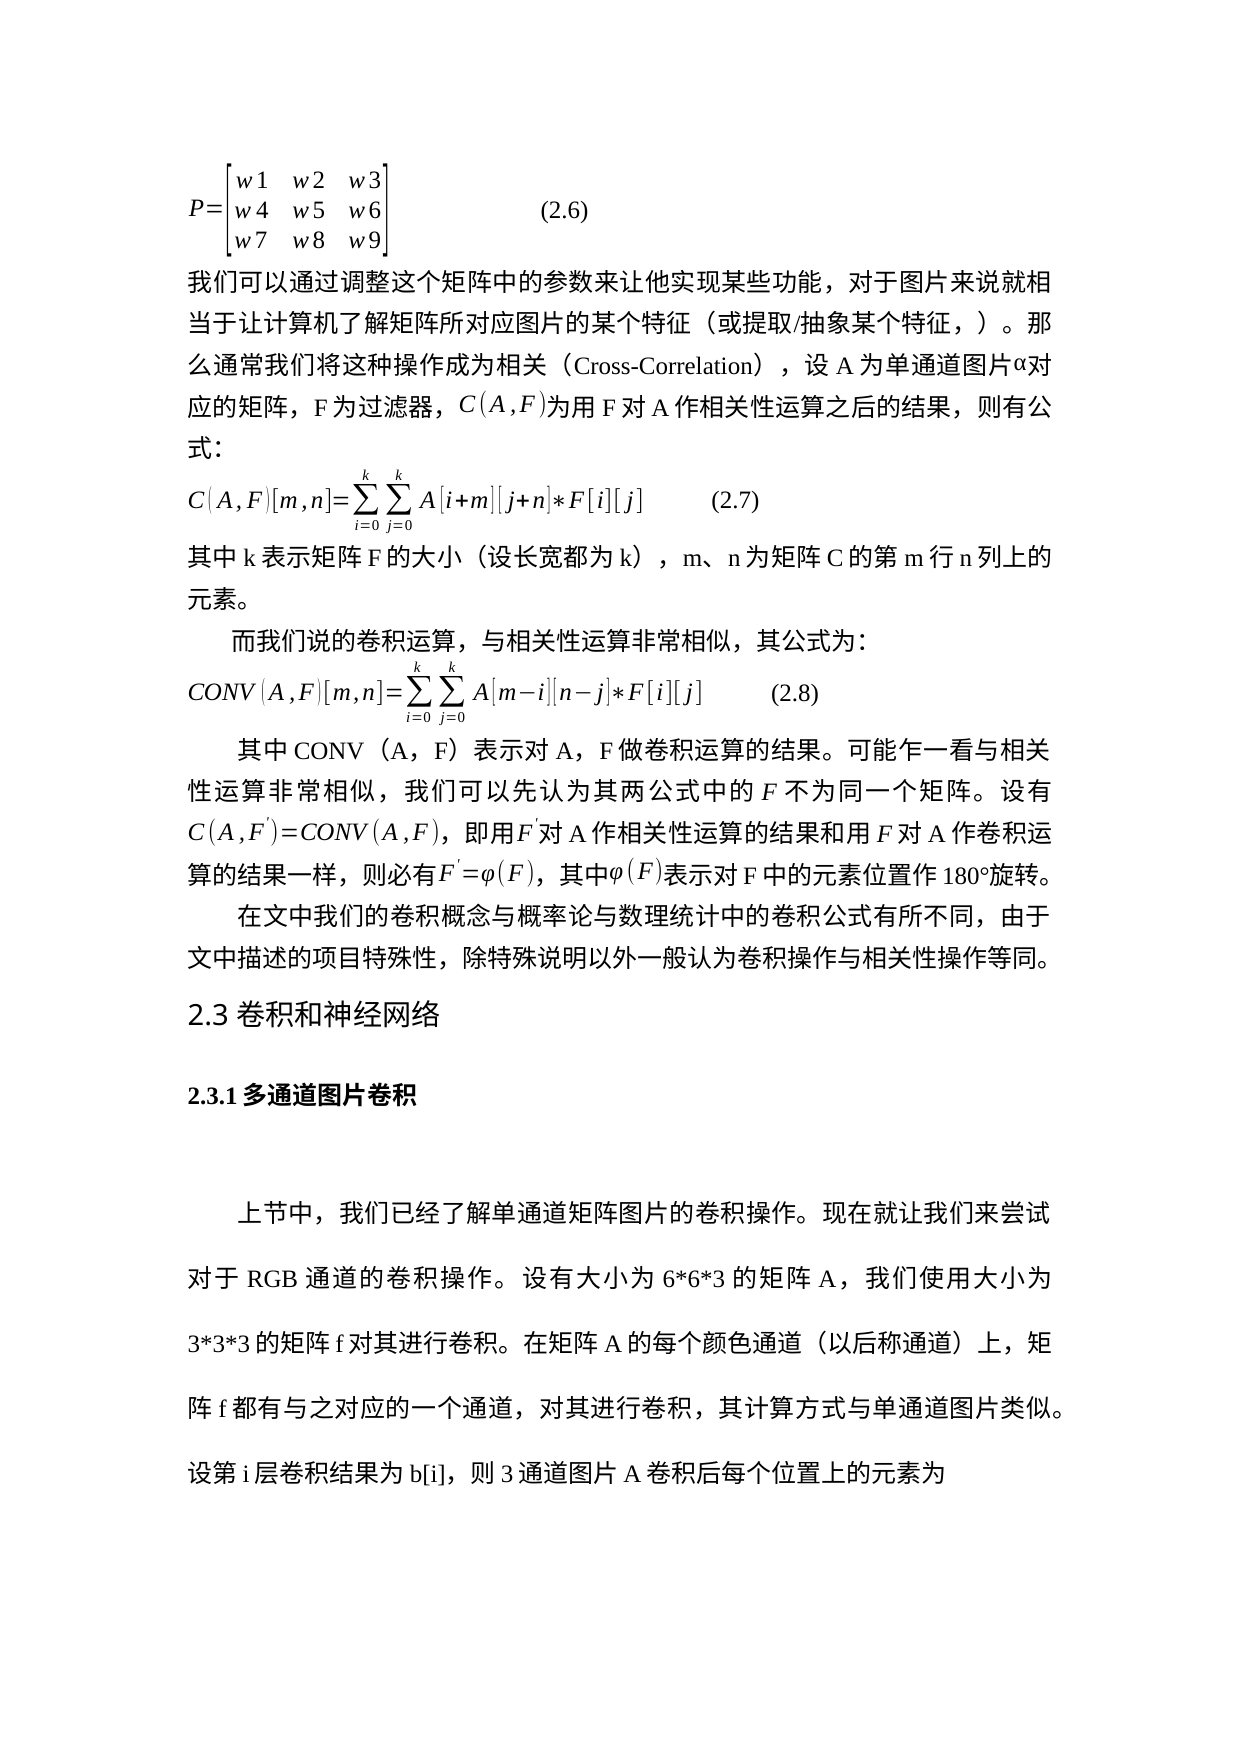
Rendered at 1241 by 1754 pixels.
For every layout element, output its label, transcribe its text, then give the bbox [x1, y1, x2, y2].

text (2.8) [187, 658, 1053, 726]
subtitle 2.3 卷积和神经网络 [187, 992, 1053, 1034]
text (2.7) [187, 466, 1053, 533]
text 其中k表示矩阵F的大小（设长宽都为k），m、n为矩阵C的第m行n列上的元素。 [187, 533, 1053, 617]
subtitle 2.3.1多通道图片卷积 [187, 1061, 1053, 1126]
text 其中CONV（A，F）表示对A，F做卷积运算的结果。可能乍一看与相关性运算非常相似，我们可以先认为其两公式中的F不为同一个矩阵。设有，即用对A作相关性运算的结果和用F对A作卷积运算的结果一样，则必有，其中表示对F中的元素位置作180°旋转。 [187, 726, 1053, 892]
text 上节中，我们已经了解单通道矩阵图片的卷积操作。现在就让我们来尝试对于RGB通道的卷积操作。设有大小为6*6*3的矩阵A，我们使用大小为3*3*3的矩阵f对其进行卷积。在矩阵A的每个颜色通道（以后称通道）上，矩阵f都有与之对应的一个通道，对其进行卷积，其计算方式与单通道图片类似。设第i层卷积结果为b[i]，则3通道图片A卷积后每个位置上的元素为 [187, 1179, 1053, 1504]
text 我们可以通过调整这个矩阵中的参数来让他实现某些功能，对于图片来说就相当于让计算机了解矩阵所对应图片的某个特征（或提取/抽象某个特征，）。那么通常我们将这种操作成为相关（Cross-Correlation），设A为单通道图片对应的矩阵，F为过滤器，为用F对A作相关性运算之后的结果，则有公式： [187, 258, 1053, 466]
text (2.6) [187, 162, 1053, 258]
text 而我们说的卷积运算，与相关性运算非常相似，其公式为： [187, 617, 1053, 658]
text 在文中我们的卷积概念与概率论与数理统计中的卷积公式有所不同，由于文中描述的项目特殊性，除特殊说明以外一般认为卷积操作与相关性操作等同。 [187, 892, 1053, 976]
